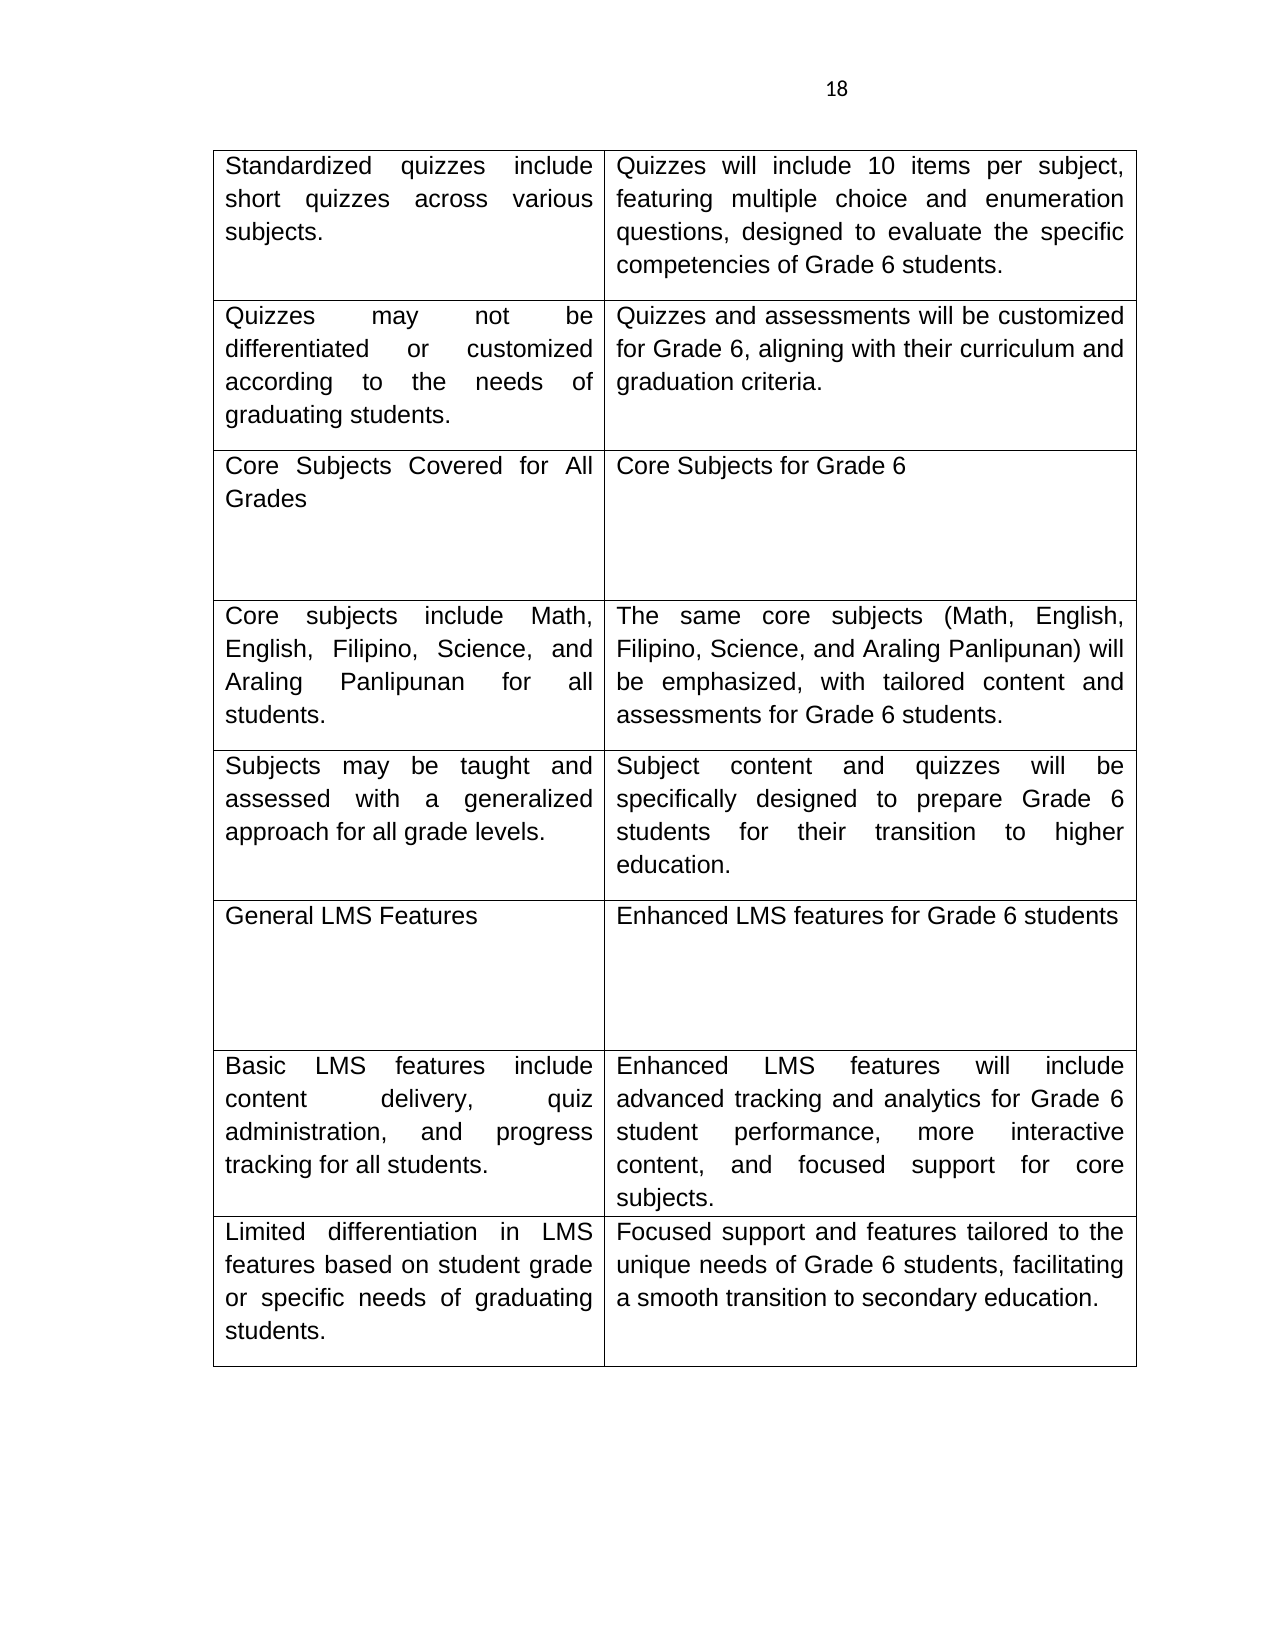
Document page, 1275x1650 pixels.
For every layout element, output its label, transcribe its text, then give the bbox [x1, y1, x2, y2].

table_cell Quizzes will include 10 items per subject, featuring multiple choice and enumeration questions, designed to evaluate the specific competencies of Grade 6 students. [605, 151, 1136, 300]
table_cell Quizzes may not be differentiated or customized according to the needs of graduating students. [214, 301, 604, 450]
table_cell Basic LMS features include content delivery, quiz administration, and progress tracking for all students. [214, 1051, 604, 1216]
table_cell Enhanced LMS features will include advanced tracking and analytics for Grade 6 student performance, more interactive content, and focused support for core subjects. [605, 1051, 1136, 1216]
table_cell Standardized quizzes include short quizzes across various subjects. [214, 151, 604, 300]
table_cell Core subjects include Math, English, Filipino, Science, and Araling Panlipunan for all students. [214, 601, 604, 750]
table_cell Quizzes and assessments will be customized for Grade 6, aligning with their curriculum and graduation criteria. [605, 301, 1136, 450]
table_cell Core Subjects Covered for All Grades [214, 451, 604, 600]
table_cell General LMS Features [214, 901, 604, 1050]
table_cell The same core subjects (Math, English, Filipino, Science, and Araling Panlipunan) will be emphasized, with tailored content and assessments for Grade 6 students. [605, 601, 1136, 750]
table_cell Subject content and quizzes will be specifically designed to prepare Grade 6 students for their transition to higher education. [605, 751, 1136, 900]
table_cell Core Subjects for Grade 6 [605, 451, 1136, 600]
table_cell Enhanced LMS features for Grade 6 students [605, 901, 1136, 1050]
table_cell Subjects may be taught and assessed with a generalized approach for all grade levels. [214, 751, 604, 900]
table_cell Limited differentiation in LMS features based on student grade or specific needs of graduating students. [214, 1217, 604, 1366]
table_cell Focused support and features tailored to the unique needs of Grade 6 students, facilitating a smooth transition to secondary education. [605, 1217, 1136, 1366]
